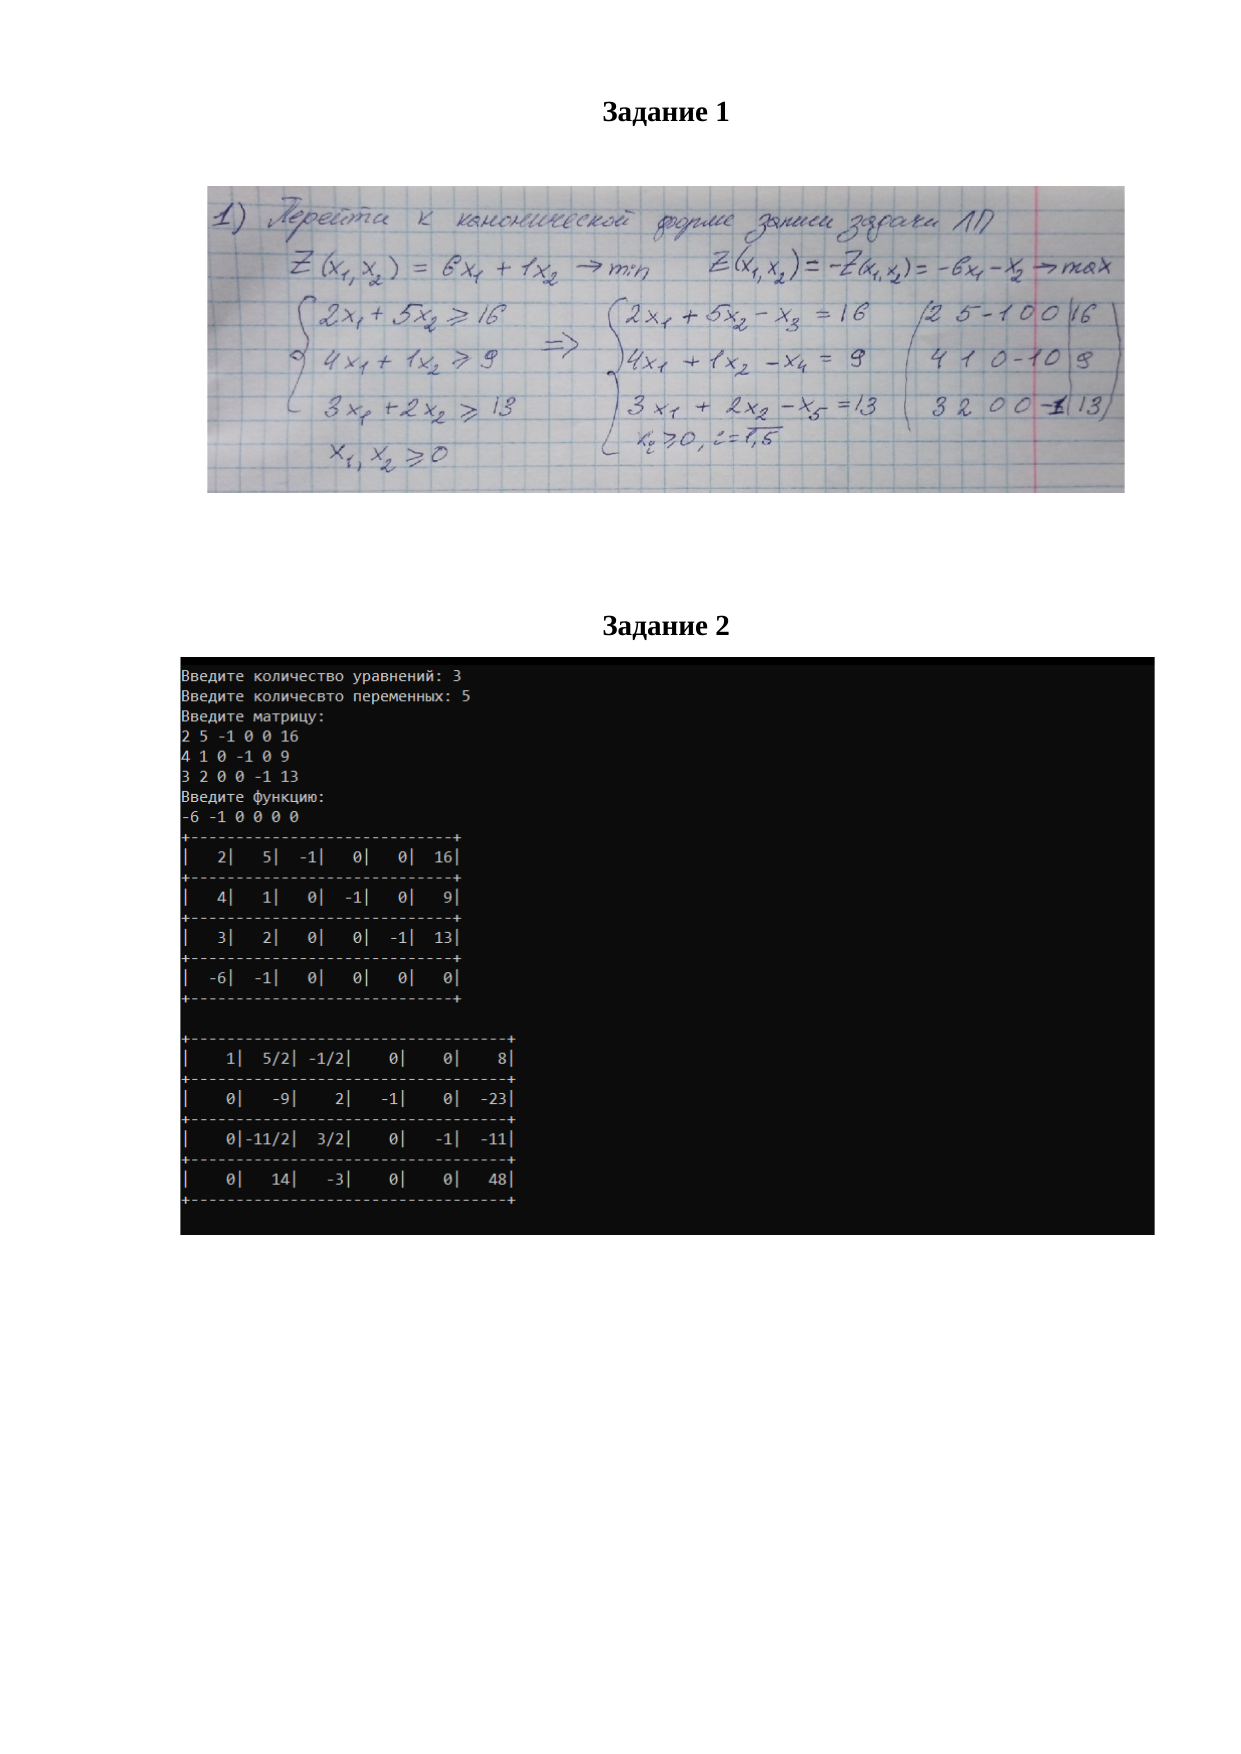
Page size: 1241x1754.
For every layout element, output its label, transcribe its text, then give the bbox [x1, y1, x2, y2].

text Задание 1 [180, 94, 1152, 127]
picture [207, 186, 1125, 493]
picture [180, 657, 1155, 1235]
text Задание 2 [180, 608, 1152, 641]
